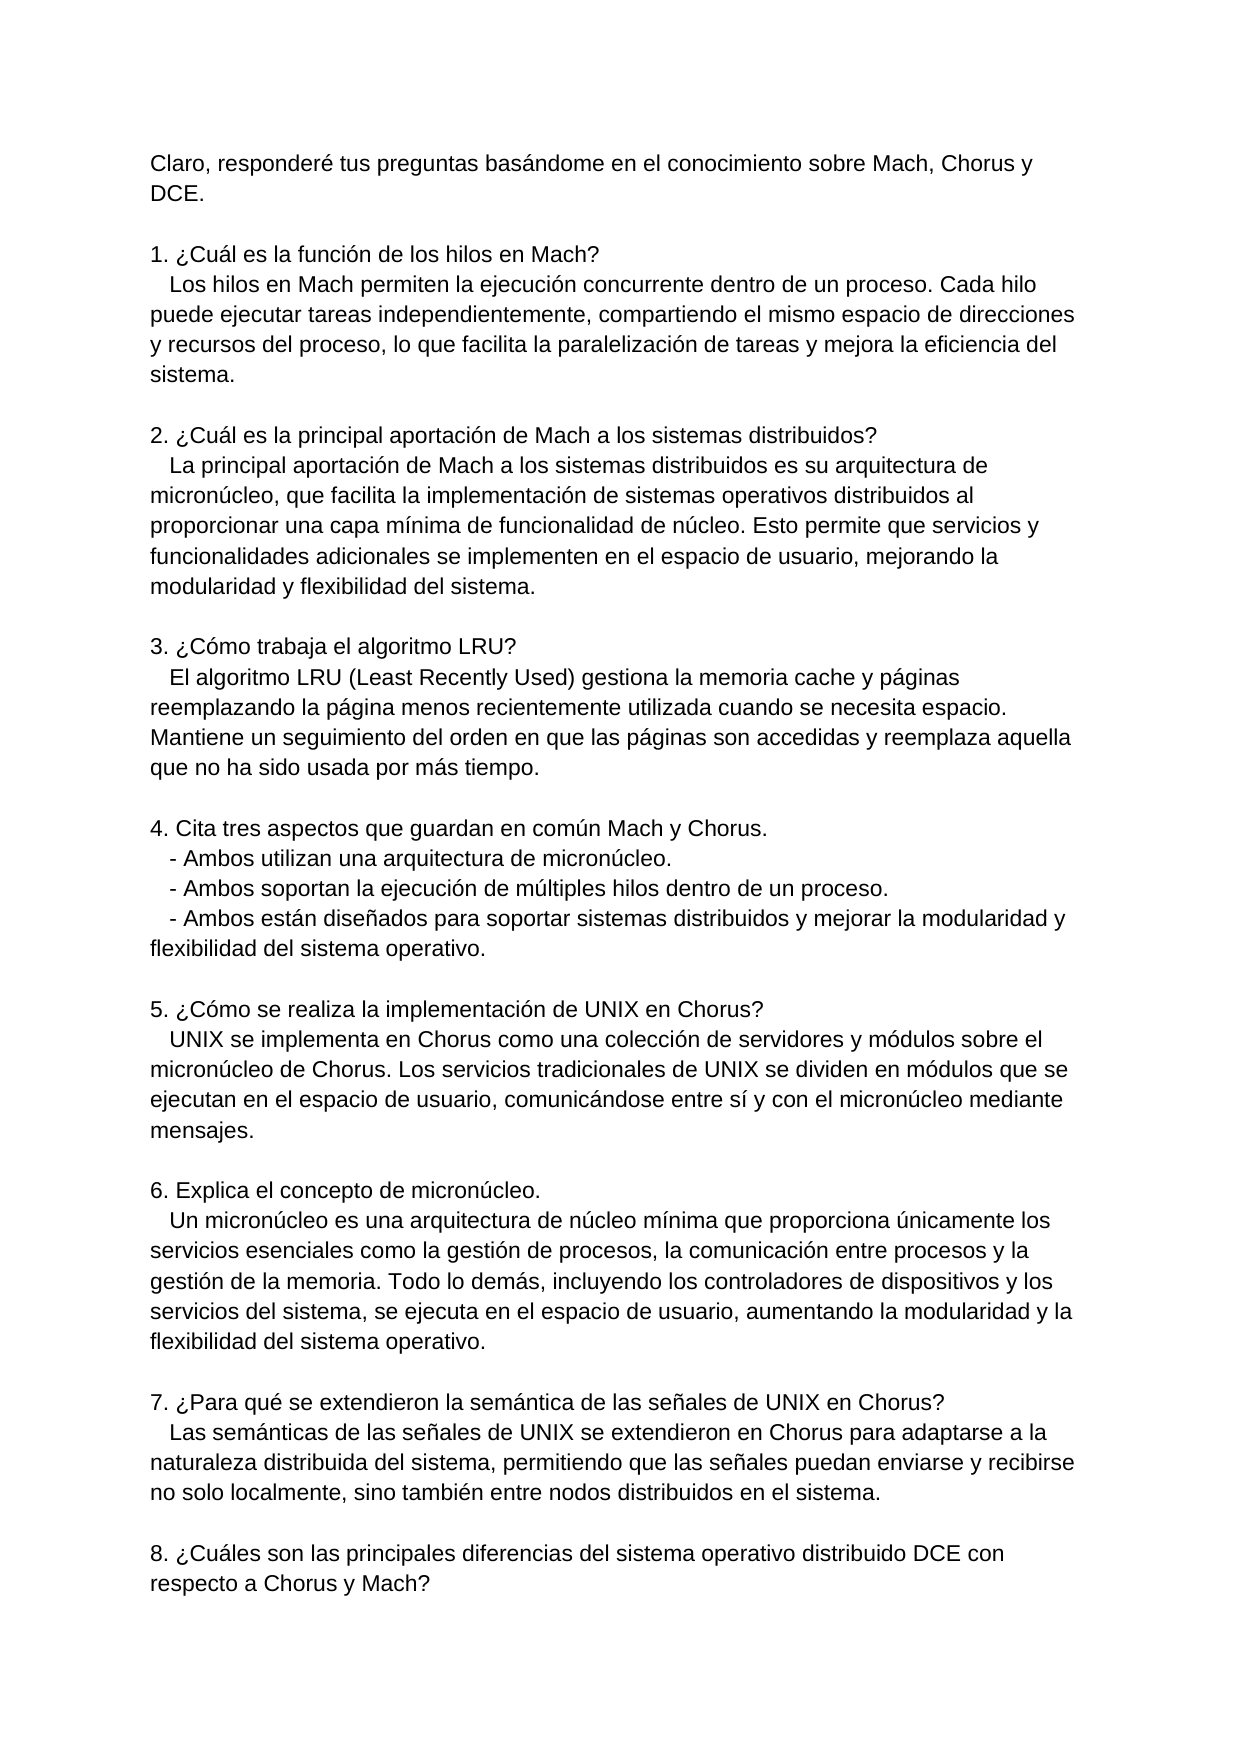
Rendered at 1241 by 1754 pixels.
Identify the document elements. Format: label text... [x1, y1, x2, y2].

text 4. Cita tres aspectos que guardan en común Mach y Chorus. [150, 814, 1090, 841]
text 7. ¿Para qué se extendieron la semántica de las señales de UNIX en Chorus? [150, 1388, 1090, 1415]
text Un micronúcleo es una arquitectura de núcleo mínima que proporciona únicamente los servicios esenciales como la gestión de procesos, la comunicación entre procesos y la gestión de la memoria. Todo lo demás, incluyendo los controladores de dispositivos y los servicios del sistema, se ejecuta en el espacio de usuario, aumentando la modularidad y la flexibilidad del sistema operativo. [150, 1207, 1090, 1354]
text 8. ¿Cuáles son las principales diferencias del sistema operativo distribuido DCE con respecto a Chorus y Mach? [150, 1539, 1090, 1596]
text Las semánticas de las señales de UNIX se extendieron en Chorus para adaptarse a la naturaleza distribuida del sistema, permitiendo que las señales puedan enviarse y recibirse no solo localmente, sino también entre nodos distribuidos en el sistema. [150, 1419, 1090, 1506]
text - Ambos están diseñados para soportar sistemas distribuidos y mejorar la modularidad y flexibilidad del sistema operativo. [150, 905, 1090, 962]
text Claro, responderé tus preguntas basándome en el conocimiento sobre Mach, Chorus y DCE. [150, 150, 1090, 207]
text Los hilos en Mach permiten la ejecución concurrente dentro de un proceso. Cada hilo puede ejecutar tareas independientemente, compartiendo el mismo espacio de direcciones y recursos del proceso, lo que facilita la paralelización de tareas y mejora la eficiencia del sistema. [150, 271, 1090, 388]
text - Ambos soportan la ejecución de múltiples hilos dentro de un proceso. [150, 875, 1090, 901]
text 5. ¿Cómo se realiza la implementación de UNIX en Chorus? [150, 996, 1090, 1022]
text 2. ¿Cuál es la principal aportación de Mach a los sistemas distribuidos? [150, 422, 1090, 448]
text - Ambos utilizan una arquitectura de micronúcleo. [150, 845, 1090, 871]
text UNIX se implementa en Chorus como una colección de servidores y módulos sobre el micronúcleo de Chorus. Los servicios tradicionales de UNIX se dividen en módulos que se ejecutan en el espacio de usuario, comunicándose entre sí y con el micronúcleo mediante mensajes. [150, 1026, 1090, 1143]
text La principal aportación de Mach a los sistemas distribuidos es su arquitectura de micronúcleo, que facilita la implementación de sistemas operativos distribuidos al proporcionar una capa mínima de funcionalidad de núcleo. Esto permite que servicios y funcionalidades adicionales se implementen en el espacio de usuario, mejorando la modularidad y flexibilidad del sistema. [150, 452, 1090, 599]
text El algoritmo LRU (Least Recently Used) gestiona la memoria cache y páginas reemplazando la página menos recientemente utilizada cuando se necesita espacio. Mantiene un seguimiento del orden en que las páginas son accedidas y reemplaza aquella que no ha sido usada por más tiempo. [150, 663, 1090, 781]
text 1. ¿Cuál es la función de los hilos en Mach? [150, 241, 1090, 267]
text 3. ¿Cómo trabaja el algoritmo LRU? [150, 633, 1090, 660]
text 6. Explica el concepto de micronúcleo. [150, 1177, 1090, 1203]
